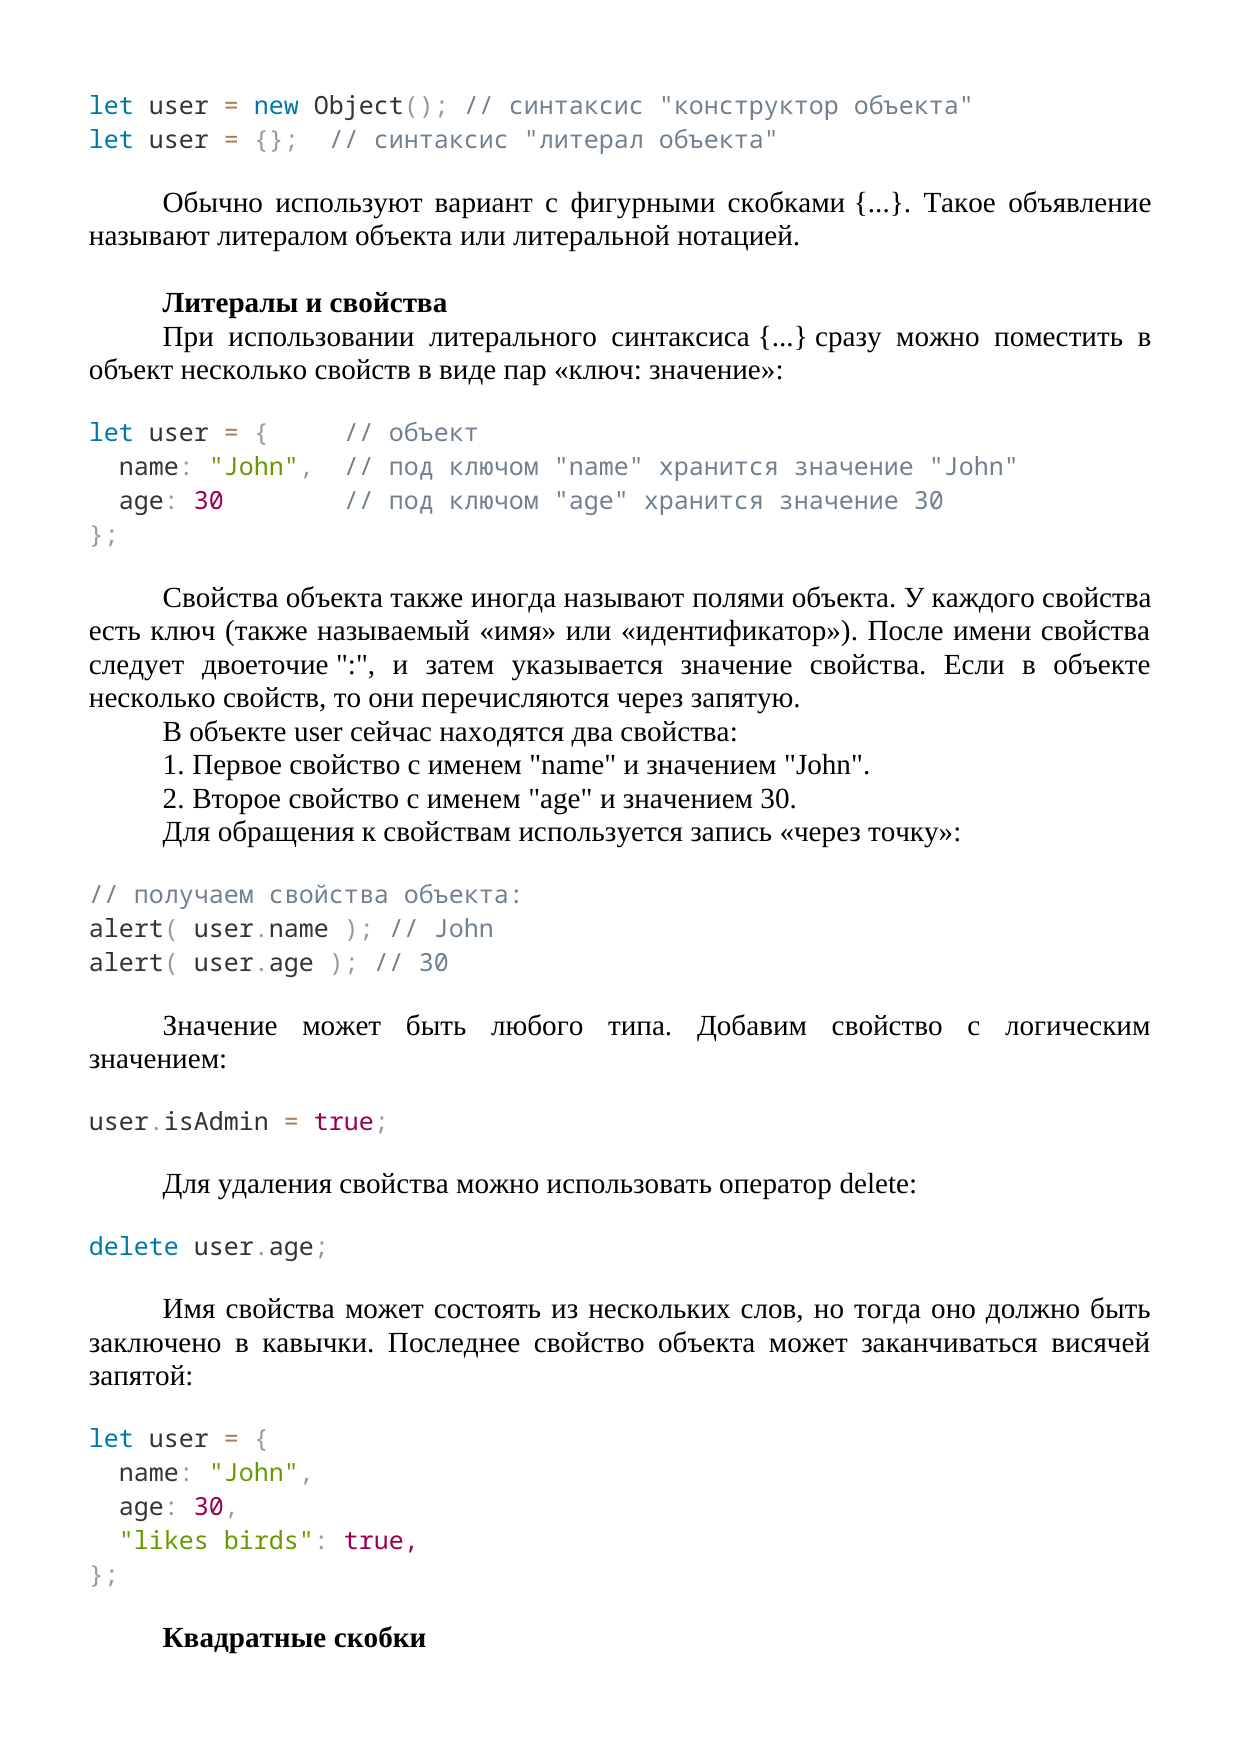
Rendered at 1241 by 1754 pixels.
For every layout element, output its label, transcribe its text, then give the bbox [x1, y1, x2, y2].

list Имя свойства может состоять из нескольких слов, но тогда оно должно быть заключено в кавычки. Последнее свойство объекта может заканчиваться висячей запятой: [89, 1291, 1152, 1392]
text "likes birds": true, [89, 1523, 1152, 1557]
text alert( user.name ); // John [89, 911, 1152, 945]
text delete user.age; [89, 1229, 1152, 1263]
text name: "John", // под ключом "name" хранится значение "John" [89, 449, 1152, 483]
text name: "John", [89, 1455, 1152, 1489]
text let user = new Object(); // синтаксис "конструктор объекта" [89, 88, 1152, 122]
text alert( user.age ); // 30 [89, 945, 1152, 979]
list Для удаления свойства можно использовать оператор delete: [89, 1166, 1152, 1200]
text }; [89, 1557, 1152, 1591]
list Литералы и свойства [89, 285, 1152, 319]
text // получаем свойства объекта: [89, 877, 1152, 911]
text age: 30, [89, 1489, 1152, 1523]
list Свойства объекта также иногда называют полями объекта. У каждого свойства есть ключ (также называемый «имя» или «идентификатор»). После имени свойства следует двоеточие ":", и затем указывается значение свойства. Если в объекте несколько свойств, то они перечисляются через запятую. [89, 580, 1152, 714]
list В объекте user сейчас находятся два свойства: [89, 714, 1152, 747]
text let user = { // объект [89, 415, 1152, 449]
list Для обращения к свойствам используется запись «через точку»: [89, 814, 1152, 848]
text let user = { [89, 1421, 1152, 1455]
text }; [89, 517, 1152, 551]
list Первое свойство с именем "name" и значением "John". [162, 747, 1152, 781]
list Квадратные скобки [89, 1620, 1152, 1653]
text age: 30 // под ключом "age" хранится значение 30 [89, 483, 1152, 517]
text user.isAdmin = true; [89, 1103, 1152, 1138]
text let user = {}; // синтаксис "литерал объекта" [89, 122, 1152, 156]
list Обычно используют вариант с фигурными скобками {...}. Такое объявление называют литералом объекта или литеральной нотацией. [89, 185, 1152, 252]
list Значение может быть любого типа. Добавим свойство с логическим значением: [89, 1008, 1152, 1075]
list При использовании литерального синтаксиса {...} сразу можно поместить в объект несколько свойств в виде пар «ключ: значение»: [89, 319, 1152, 386]
list Второе свойство с именем "age" и значением 30. [162, 781, 1152, 814]
